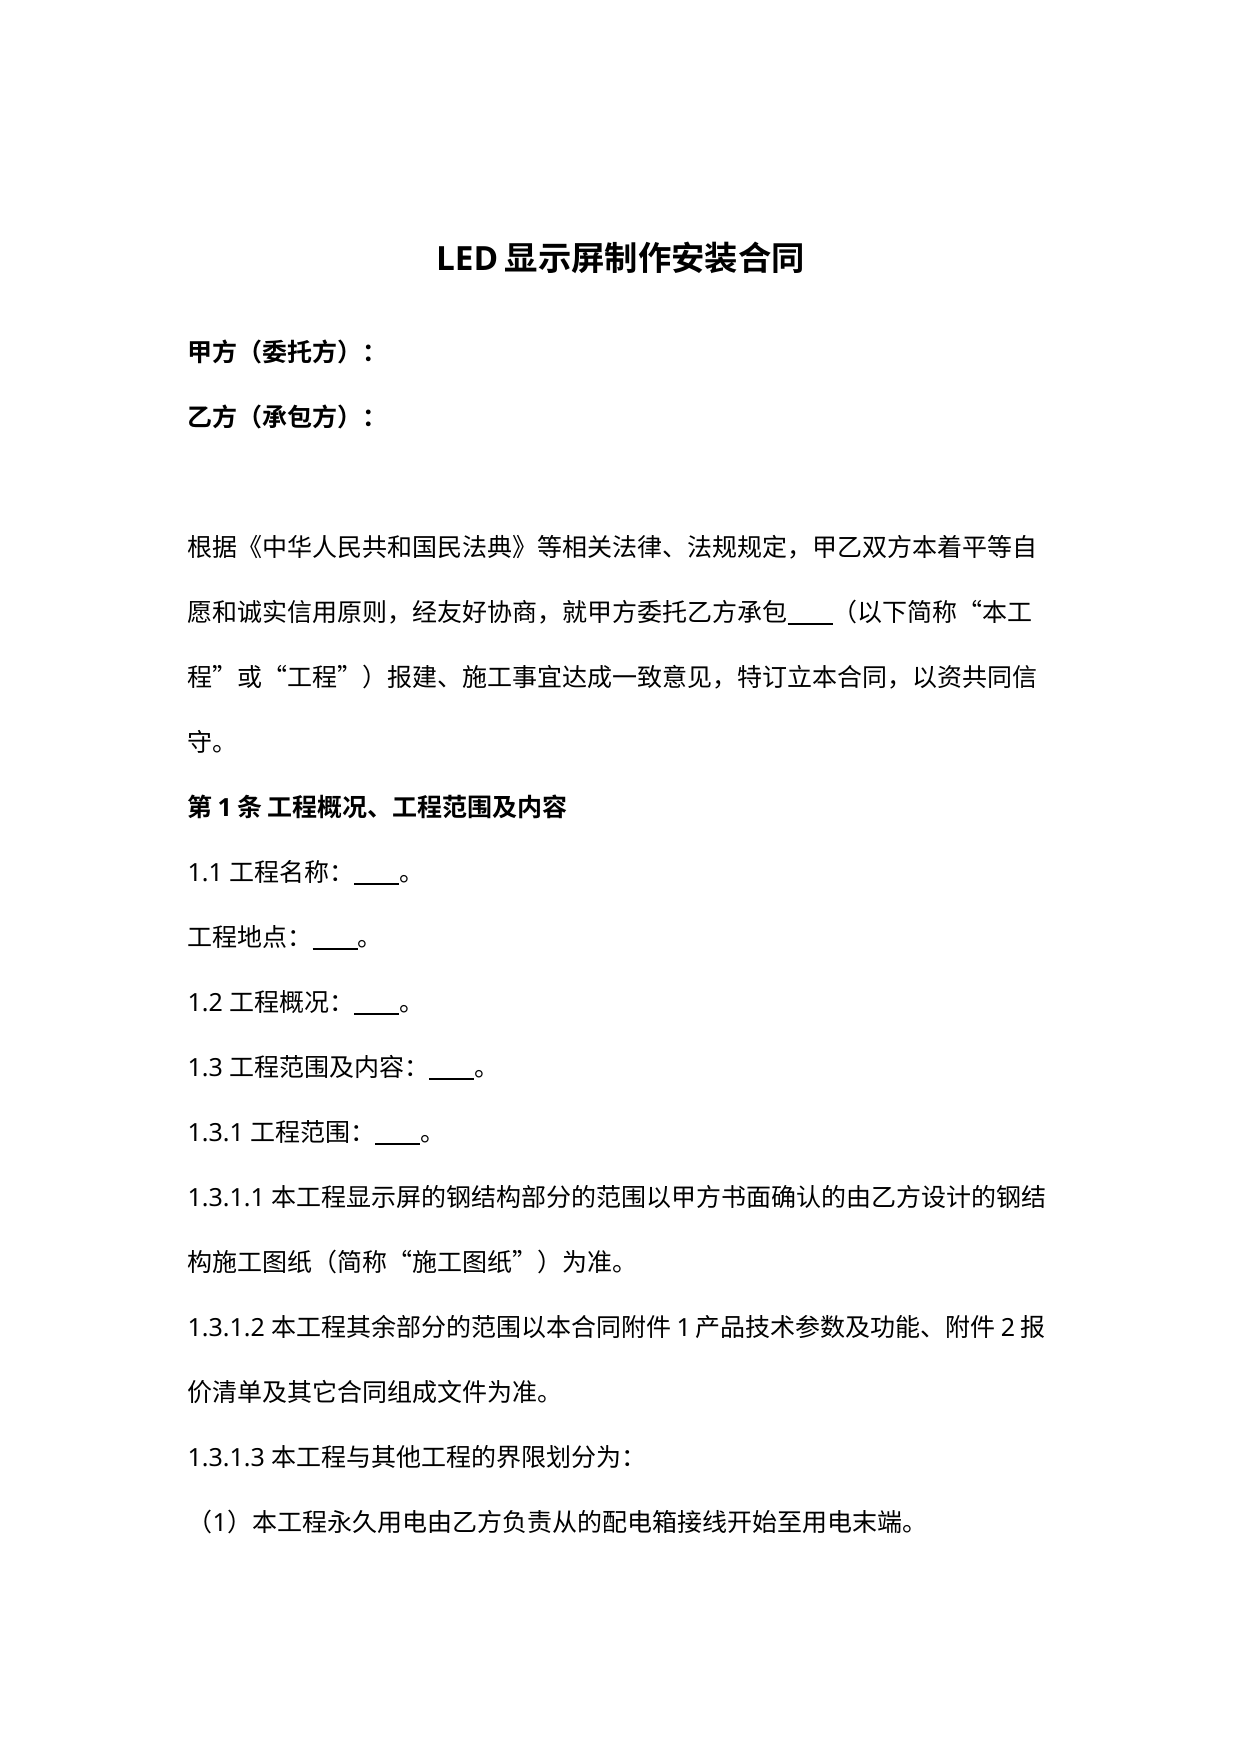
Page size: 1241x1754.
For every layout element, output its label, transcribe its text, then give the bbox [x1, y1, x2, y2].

text 甲方（委托方）： [187, 318, 1053, 383]
text 1.3.1 工程范围： 。 [187, 1098, 1053, 1163]
text 根据《中华人民共和国民法典》等相关法律、法规规定，甲乙双方本着平等自愿和诚实信用原则，经友好协商，就甲方委托乙方承包 （以下简称“本工程”或“工程”）报建、施工事宜达成一致意见，特订立本合同，以资共同信守。 [187, 513, 1053, 773]
text 工程地点： 。 [187, 903, 1053, 968]
text 乙方（承包方）： [187, 383, 1053, 448]
subtitle LED显示屏制作安装合同 [187, 224, 1053, 289]
text 1.3 工程范围及内容： 。 [187, 1033, 1053, 1098]
text 1.1 工程名称： 。 [187, 838, 1053, 903]
text 1.2 工程概况： 。 [187, 968, 1053, 1033]
text 1.3.1.3 本工程与其他工程的界限划分为： [187, 1423, 1053, 1488]
subtitle 第1条 工程概况、工程范围及内容 [187, 773, 1053, 838]
text 1.3.1.2 本工程其余部分的范围以本合同附件1产品技术参数及功能、附件2报价清单及其它合同组成文件为准。 [187, 1293, 1053, 1423]
text （1）本工程永久用电由乙方负责从的配电箱接线开始至用电末端。 [187, 1488, 1053, 1553]
text 1.3.1.1 本工程显示屏的钢结构部分的范围以甲方书面确认的由乙方设计的钢结构施工图纸（简称“施工图纸”）为准。 [187, 1163, 1053, 1293]
